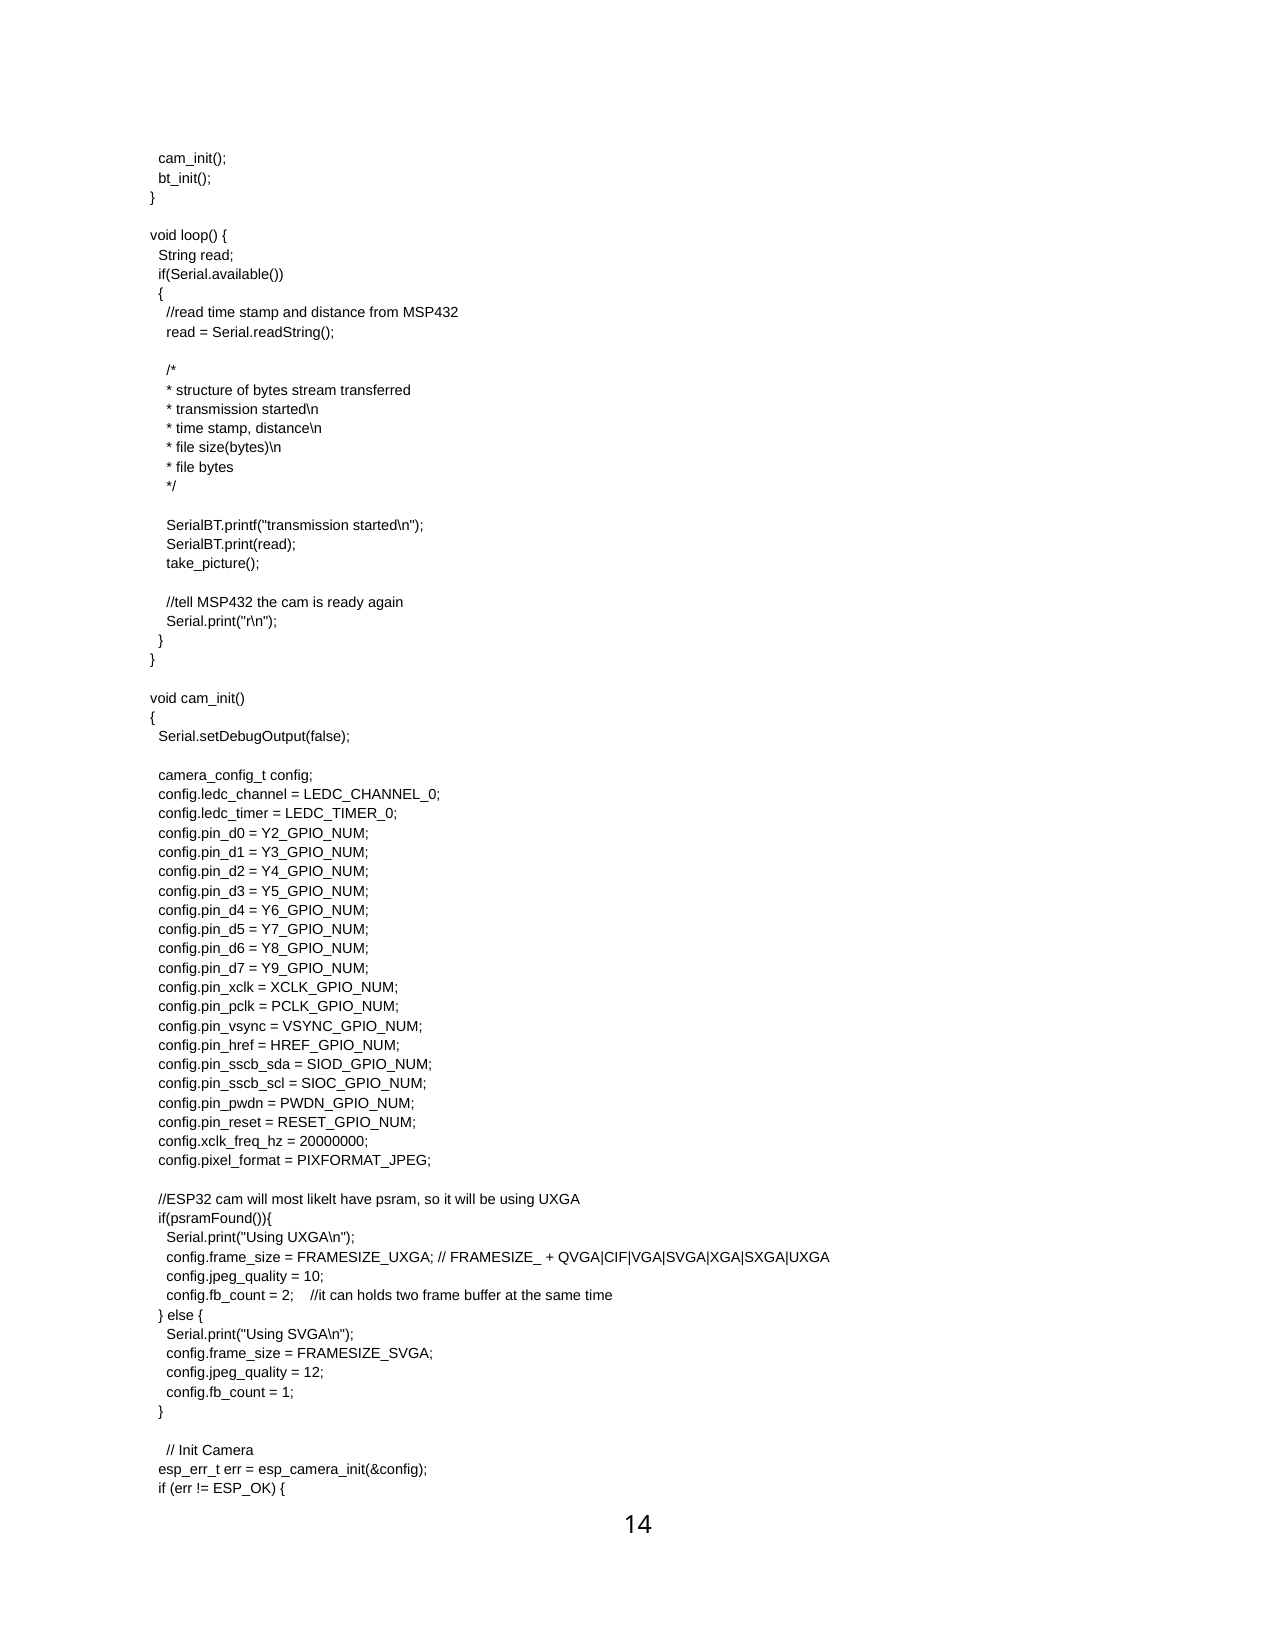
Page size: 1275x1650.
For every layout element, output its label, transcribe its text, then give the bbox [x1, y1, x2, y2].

text } [150, 1403, 1125, 1419]
text config.pin_pwdn = PWDN_GPIO_NUM; [150, 1094, 1125, 1111]
text config.pin_d6 = Y8_GPIO_NUM; [150, 940, 1125, 957]
text config.pin_xclk = XCLK_GPIO_NUM; [150, 979, 1125, 995]
text */ [150, 478, 1125, 494]
text config.ledc_channel = LEDC_CHANNEL_0; [150, 786, 1125, 803]
text * time stamp, distance\n [150, 420, 1125, 437]
text config.pin_d0 = Y2_GPIO_NUM; [150, 824, 1125, 841]
text config.pin_href = HREF_GPIO_NUM; [150, 1036, 1125, 1053]
text cam_init(); [150, 150, 1125, 167]
text * file bytes [150, 458, 1125, 475]
text config.pin_sscb_sda = SIOD_GPIO_NUM; [150, 1056, 1125, 1072]
text config.pin_d1 = Y3_GPIO_NUM; [150, 844, 1125, 861]
text esp_err_t err = esp_camera_init(&config); [150, 1460, 1125, 1477]
text config.pin_vsync = VSYNC_GPIO_NUM; [150, 1017, 1125, 1034]
text config.pin_pclk = PCLK_GPIO_NUM; [150, 998, 1125, 1015]
text if (err != ESP_OK) { [150, 1480, 1125, 1496]
text //read time stamp and distance from MSP432 [150, 304, 1125, 321]
text * transmission started\n [150, 401, 1125, 417]
text if(Serial.available()) [150, 266, 1125, 282]
text } [150, 188, 1125, 205]
text Serial.print("Using UXGA\n"); [150, 1229, 1125, 1246]
text config.jpeg_quality = 10; [150, 1268, 1125, 1284]
text config.pixel_format = PIXFORMAT_JPEG; [150, 1152, 1125, 1169]
text /* [150, 362, 1125, 379]
text if(psramFound()){ [150, 1210, 1125, 1227]
text void cam_init() [150, 689, 1125, 706]
text //ESP32 cam will most likelt have psram, so it will be using UXGA [150, 1191, 1125, 1207]
text //tell MSP432 the cam is ready again [150, 593, 1125, 610]
text } [150, 632, 1125, 648]
text read = Serial.readString(); [150, 323, 1125, 340]
text config.ledc_timer = LEDC_TIMER_0; [150, 805, 1125, 822]
text config.jpeg_quality = 12; [150, 1364, 1125, 1381]
text // Init Camera [150, 1441, 1125, 1458]
text config.frame_size = FRAMESIZE_UXGA; // FRAMESIZE_ + QVGA|CIF|VGA|SVGA|XGA|SXGA|UXGA [150, 1248, 1125, 1265]
text config.fb_count = 2; //it can holds two frame buffer at the same time [150, 1287, 1125, 1304]
text { [150, 285, 1125, 302]
text * structure of bytes stream transferred [150, 381, 1125, 398]
text config.pin_d2 = Y4_GPIO_NUM; [150, 863, 1125, 880]
text config.xclk_freq_hz = 20000000; [150, 1133, 1125, 1149]
text Serial.setDebugOutput(false); [150, 728, 1125, 745]
text Serial.print("r\n"); [150, 612, 1125, 629]
text config.fb_count = 1; [150, 1383, 1125, 1400]
text } else { [150, 1306, 1125, 1323]
text camera_config_t config; [150, 767, 1125, 783]
text * file size(bytes)\n [150, 439, 1125, 456]
text config.pin_d5 = Y7_GPIO_NUM; [150, 921, 1125, 938]
text config.pin_d7 = Y9_GPIO_NUM; [150, 959, 1125, 976]
text Serial.print("Using SVGA\n"); [150, 1326, 1125, 1342]
text config.pin_sscb_scl = SIOC_GPIO_NUM; [150, 1075, 1125, 1092]
text SerialBT.print(read); [150, 535, 1125, 552]
text void loop() { [150, 227, 1125, 244]
text String read; [150, 246, 1125, 263]
text config.pin_reset = RESET_GPIO_NUM; [150, 1113, 1125, 1130]
text { [150, 709, 1125, 726]
text config.frame_size = FRAMESIZE_SVGA; [150, 1345, 1125, 1362]
text take_picture(); [150, 555, 1125, 571]
text bt_init(); [150, 169, 1125, 186]
text } [150, 651, 1125, 668]
text config.pin_d3 = Y5_GPIO_NUM; [150, 882, 1125, 899]
text config.pin_d4 = Y6_GPIO_NUM; [150, 902, 1125, 918]
text SerialBT.printf("transmission started\n"); [150, 516, 1125, 533]
